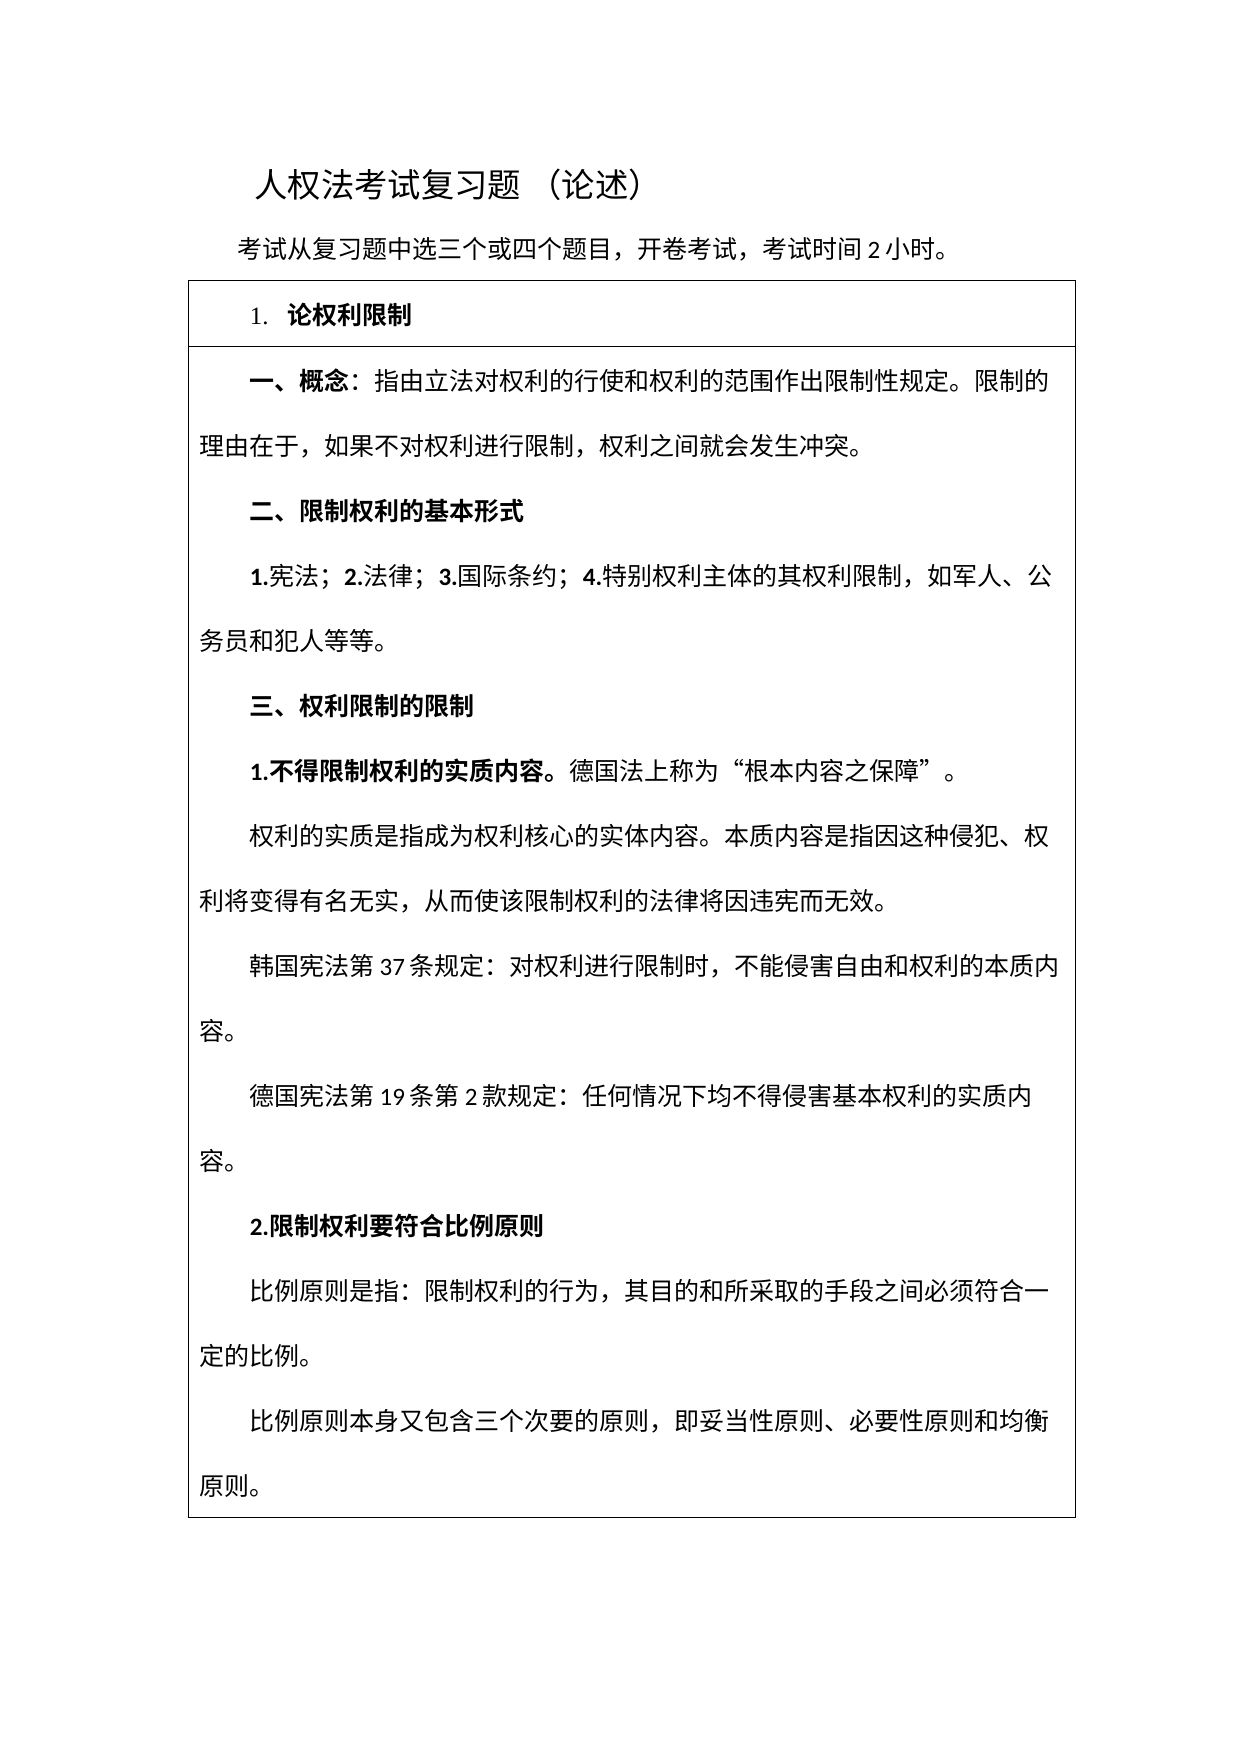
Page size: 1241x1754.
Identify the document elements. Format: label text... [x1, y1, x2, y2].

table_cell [189, 347, 1075, 1517]
table_header 论权利限制 [189, 281, 1075, 346]
text 考试从复习题中选三个或四个题目，开卷考试，考试时间2小时。 [187, 215, 1053, 280]
text 人权法考试复习题 （论述） [187, 150, 1053, 215]
